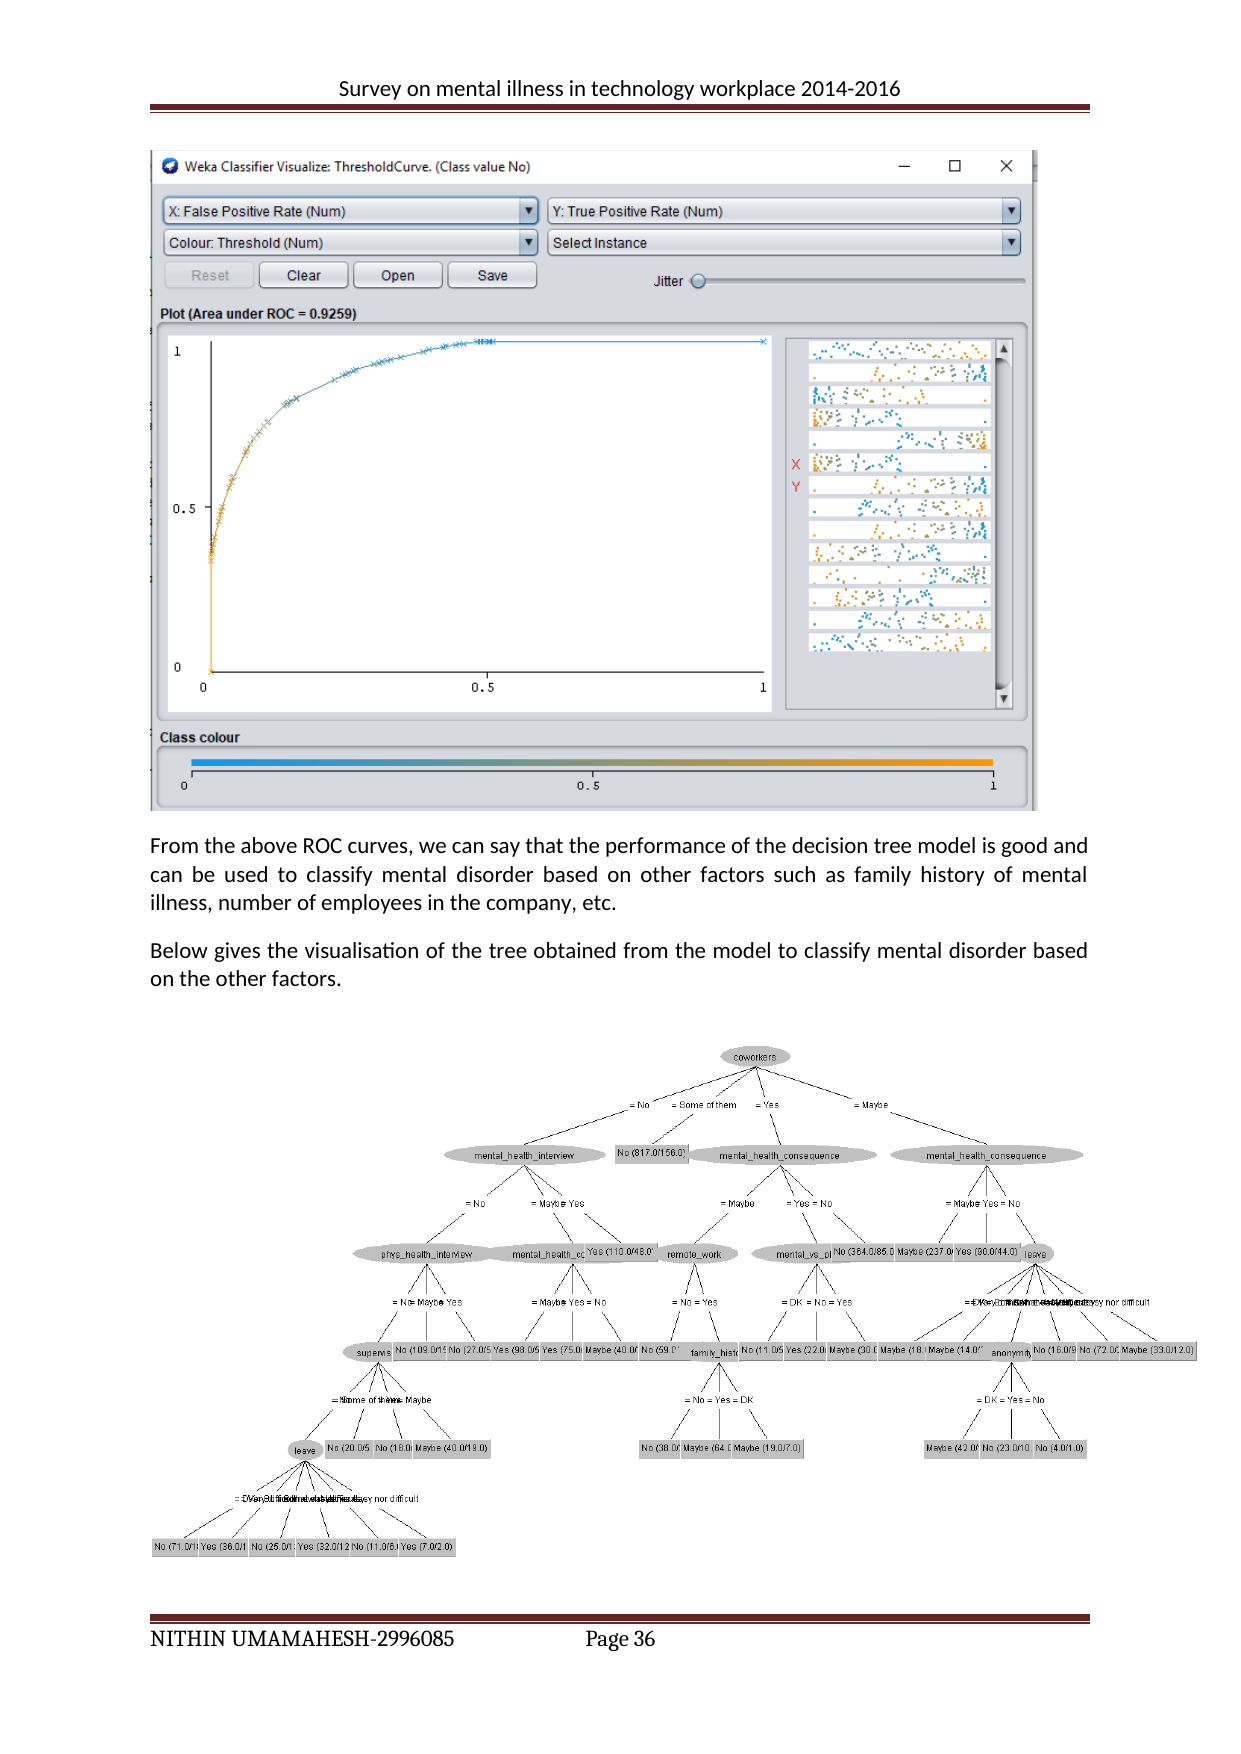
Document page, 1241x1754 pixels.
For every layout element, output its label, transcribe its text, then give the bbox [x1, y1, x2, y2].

picture [150, 1013, 1219, 1577]
text From the above ROC curves, we can say that the performance of the decision tree model is good and can be used to classify mental disorder based on other factors such as family history of mental illness, number of employees in the company, etc. [150, 832, 1090, 916]
text Below gives the visualisation of the tree obtained from the model to classify mental disorder based on the other factors. [150, 937, 1090, 993]
picture [150, 150, 1038, 811]
